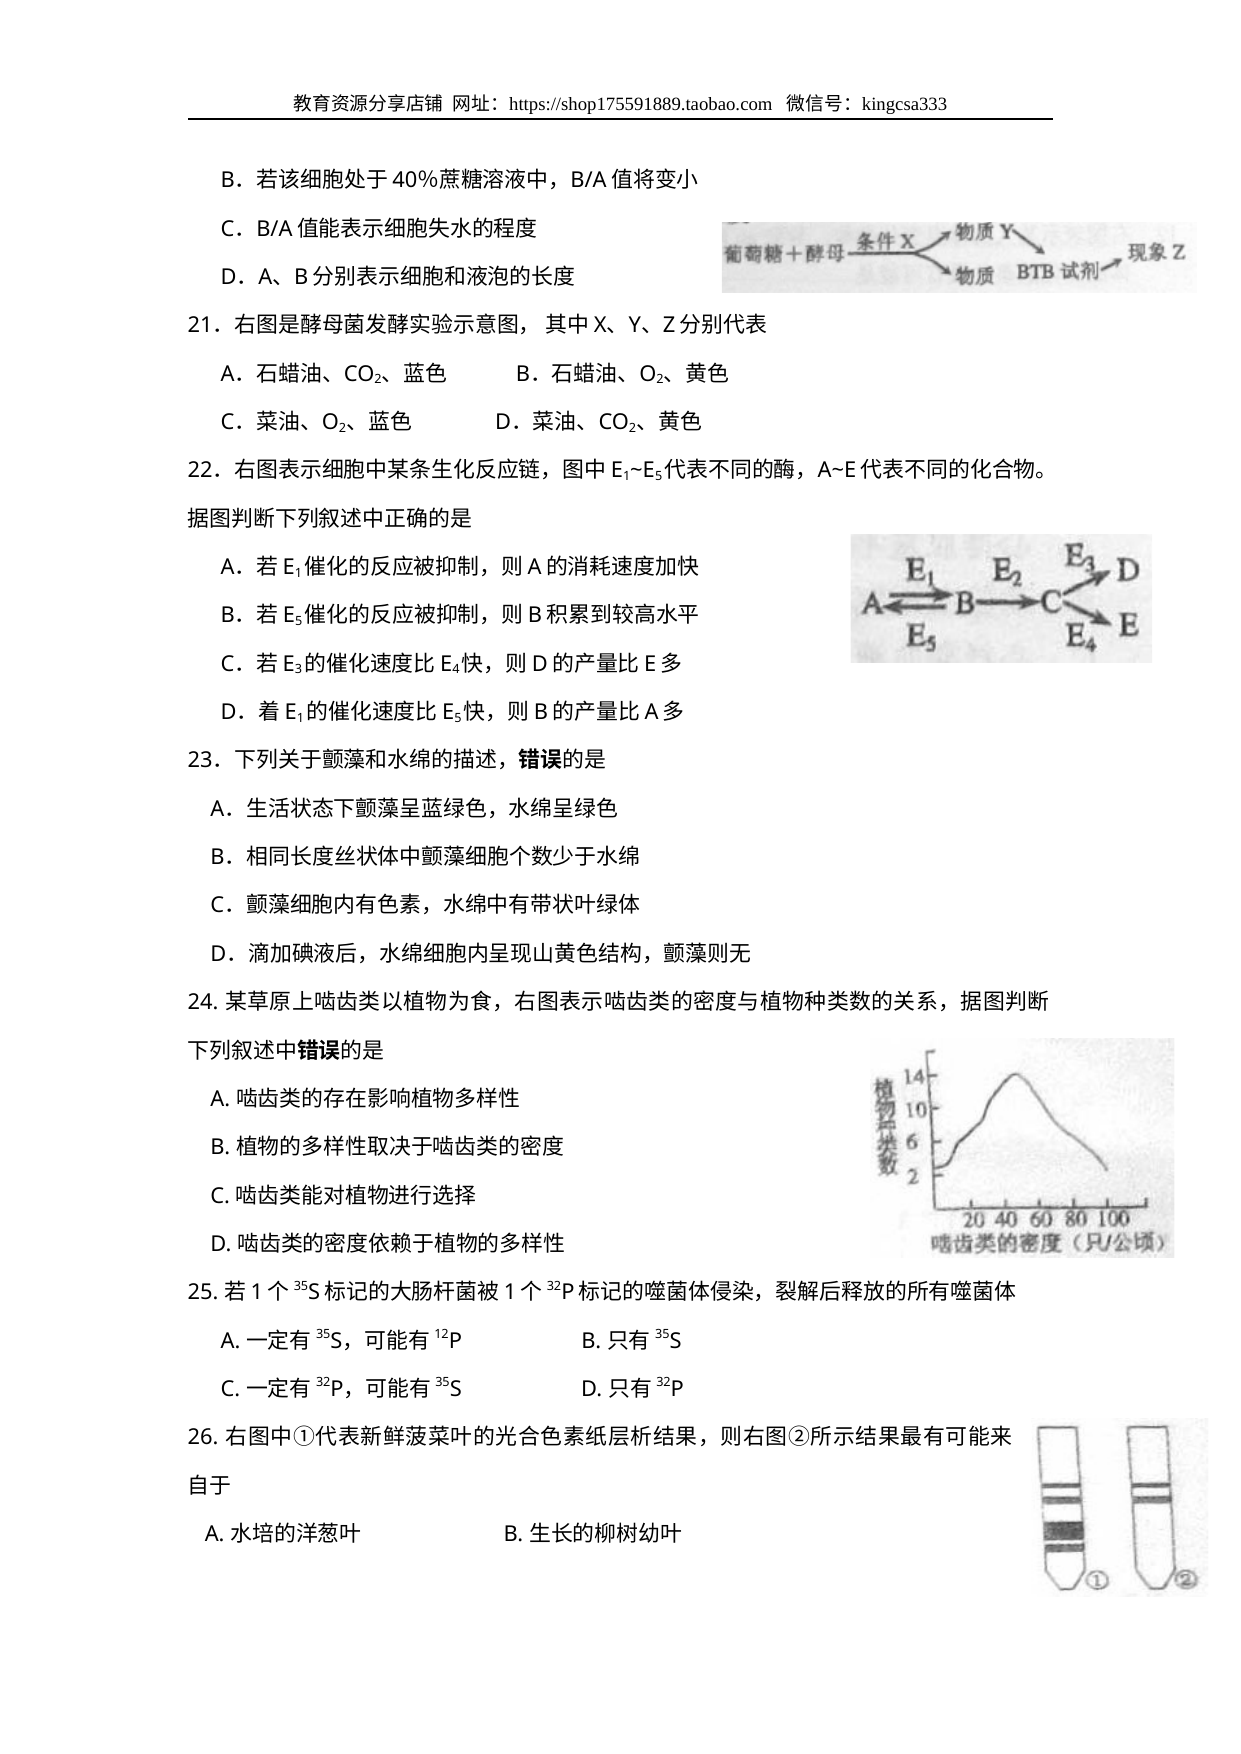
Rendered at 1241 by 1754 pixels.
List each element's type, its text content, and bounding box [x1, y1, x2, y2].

text C．B/A值能表示细胞失水的程度 [187, 210, 1053, 243]
text C．菜油、O2、蓝色 D．菜油、CO2、黄色 [187, 404, 1053, 436]
text A．生活状态下颤藻呈蓝绿色，水绵呈绿色 [187, 790, 1053, 823]
text D．着E1的催化速度比E5快，则B的产量比A多 [187, 694, 1053, 726]
text B．若该细胞处于40％蔗糖溶液中，B/A值将变小 [187, 162, 1053, 194]
text D. 啮齿类的密度依赖于植物的多样性 [187, 1226, 870, 1258]
text D．A、B分别表示细胞和液泡的长度 [187, 259, 721, 291]
text B．相同长度丝状体中颤藻细胞个数少于水绵 [187, 839, 1053, 871]
text C. 一定有32P，可能有35S D. 只有32P [187, 1371, 1053, 1403]
text 22．右图表示细胞中某条生化反应链，图中E1~E5代表不同的酶，A~E代表不同的化合物。 [187, 452, 1053, 484]
text 据图判断下列叙述中正确的是 [187, 500, 1053, 533]
text A. 水培的洋葱叶 B. 生长的柳树幼叶 [187, 1516, 1031, 1549]
picture [721, 222, 1197, 293]
text A．若E1催化的反应被抑制，则A的消耗速度加快 [187, 549, 850, 581]
text A．石蜡油、CO2、蓝色 B．石蜡油、O2、黄色 [187, 355, 1053, 388]
text A. 一定有35S，可能有12P B. 只有35S [187, 1322, 1053, 1355]
text A. 啮齿类的存在影响植物多样性 [187, 1081, 870, 1113]
picture [850, 534, 1153, 663]
text C．颤藻细胞内有色素，水绵中有带状叶绿体 [187, 887, 1053, 919]
text B. 植物的多样性取决于啮齿类的密度 [187, 1129, 870, 1162]
text 21．右图是酵母菌发酵实验示意图， 其中X、Y、Z分别代表 [187, 307, 1053, 339]
picture [1031, 1418, 1209, 1597]
text 25. 若1个35S标记的大肠杆菌被1个32P标记的噬菌体侵染，裂解后释放的所有噬菌体 [187, 1274, 1053, 1307]
text 23．下列关于颤藻和水绵的描述，错误的是 [187, 742, 1053, 774]
text C．若E3的催化速度比E4快，则D的产量比E多 [187, 645, 1053, 678]
text B．若E5催化的反应被抑制，则B积累到较高水平 [187, 597, 850, 629]
text D．滴加碘液后，水绵细胞内呈现山黄色结构，颤藻则无 [187, 935, 1053, 968]
text 26. 右图中①代表新鲜菠菜叶的光合色素纸层析结果，则右图②所示结果最有可能来自于 [187, 1419, 1031, 1500]
text C. 啮齿类能对植物进行选择 [187, 1177, 870, 1210]
picture [870, 1038, 1175, 1258]
text 24. 某草原上啮齿类以植物为食，右图表示啮齿类的密度与植物种类数的关系，据图判断下列叙述中错误的是 [187, 984, 1053, 1065]
